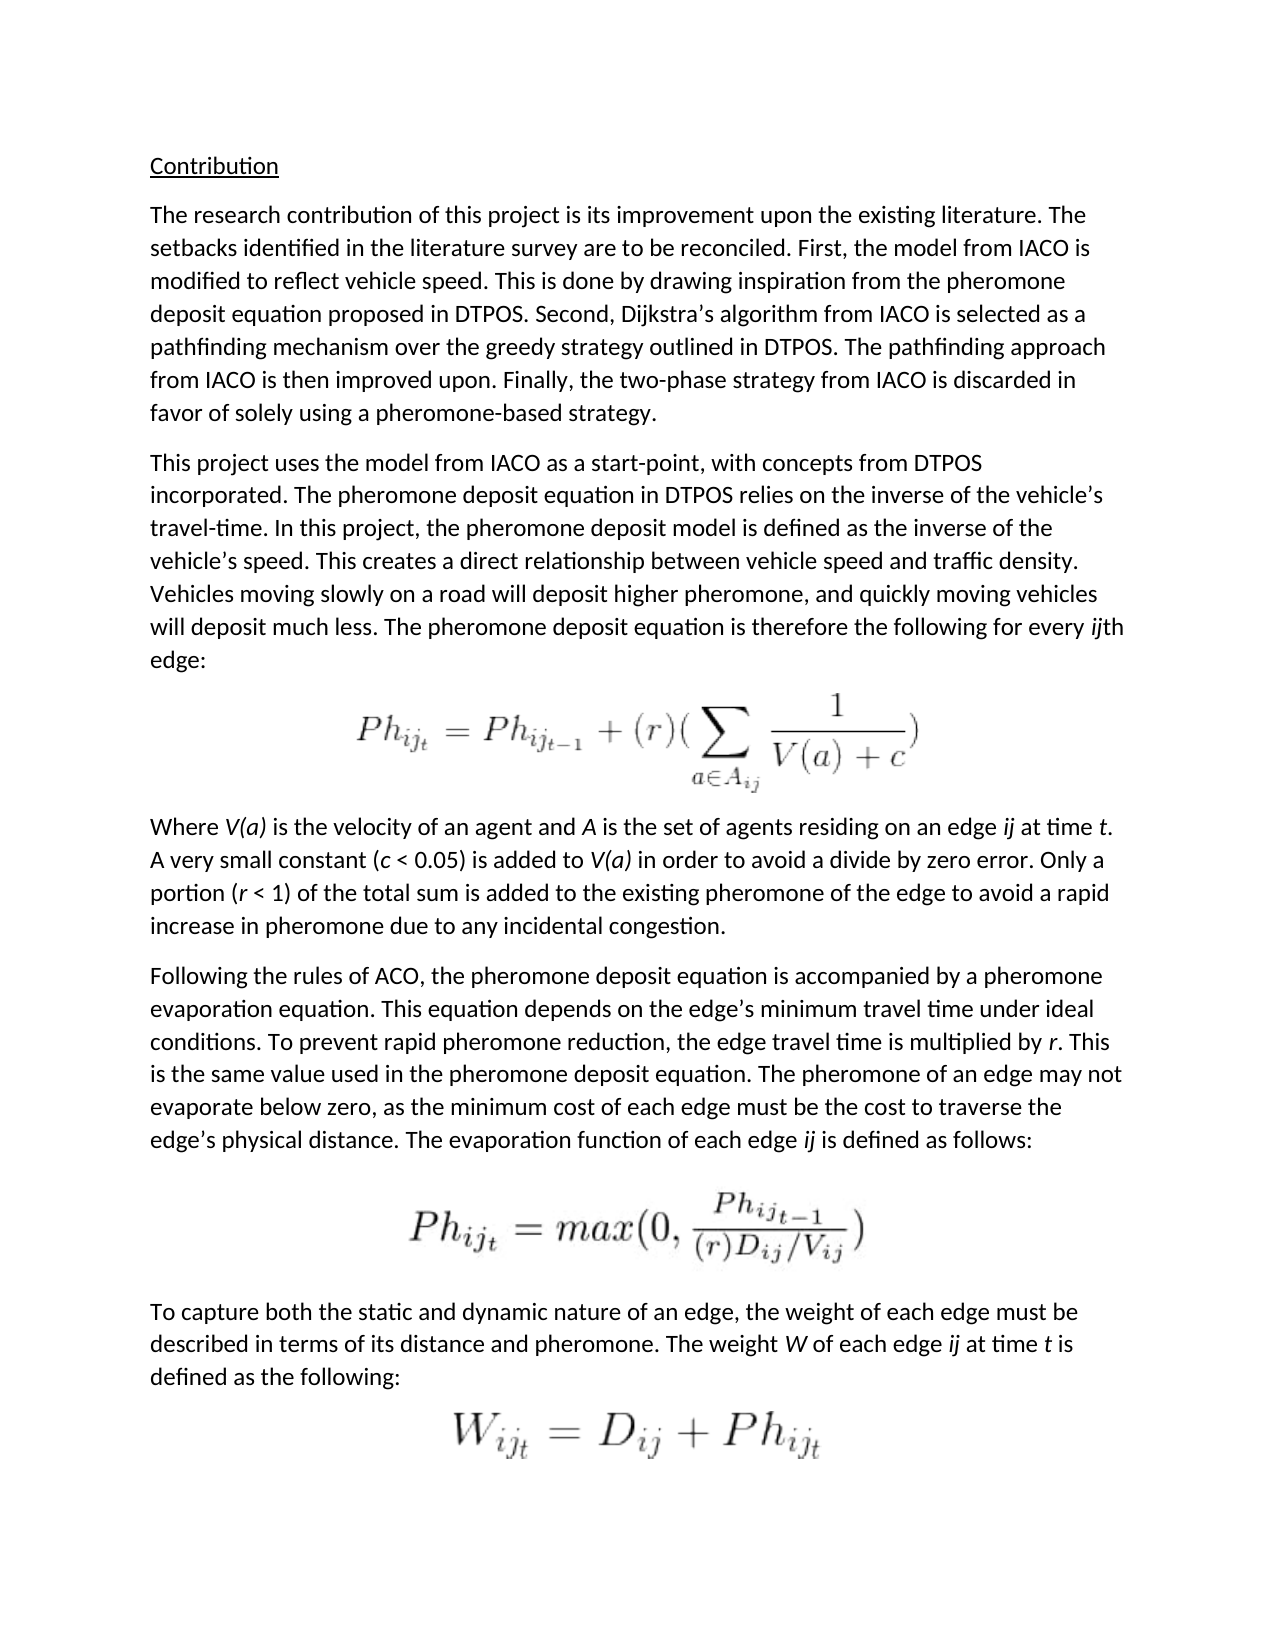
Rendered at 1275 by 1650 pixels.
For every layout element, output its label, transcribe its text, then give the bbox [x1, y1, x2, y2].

text Following the rules of ACO, the pheromone deposit equation is accompanied by a pheromone evaporation equation. This equation depends on the edge’s minimum travel time under ideal conditions. To prevent rapid pheromone reduction, the edge travel time is multiplied by r. This is the same value used in the pheromone deposit equation. The pheromone of an edge may not evaporate below zero, as the minimum cost of each edge must be the cost to traverse the edge’s physical distance. The evaporation function of each edge ij is defined as follows: [150, 960, 1125, 1155]
text To capture both the static and dynamic nature of an edge, the weight of each edge must be described in terms of its distance and pheromone. The weight W of each edge ij at time t is defined as the following: [150, 1296, 1125, 1392]
picture [355, 693, 920, 793]
picture [323, 1173, 952, 1277]
text Contribution [150, 150, 1125, 181]
picture [453, 1411, 822, 1459]
text This project uses the model from IACO as a start-point, with concepts from DTPOS incorporated. The pheromone deposit equation in DTPOS relies on the inverse of the vehicle’s travel-time. In this project, the pheromone deposit model is defined as the inverse of the vehicle’s speed. This creates a direct relationship between vehicle speed and traffic density. Vehicles moving slowly on a road will deposit higher pheromone, and quickly moving vehicles will deposit much less. The pheromone deposit equation is therefore the following for every ijth edge: [150, 447, 1125, 675]
text Where V(a) is the velocity of an agent and A is the set of agents residing on an edge ij at time t. A very small constant (c < 0.05) is added to V(a) in order to avoid a divide by zero error. Only a portion (r < 1) of the total sum is added to the existing pheromone of the edge to avoid a rapid increase in pheromone due to any incidental congestion. [150, 811, 1125, 941]
text The research contribution of this project is its improvement upon the existing literature. The setbacks identified in the literature survey are to be reconciled. First, the model from IACO is modified to reflect vehicle speed. This is done by drawing inspiration from the pheromone deposit equation proposed in DTPOS. Second, Dijkstra’s algorithm from IACO is selected as a pathfinding mechanism over the greedy strategy outlined in DTPOS. The pathfinding approach from IACO is then improved upon. Finally, the two-phase strategy from IACO is discarded in favor of solely using a pheromone-based strategy. [150, 199, 1125, 428]
